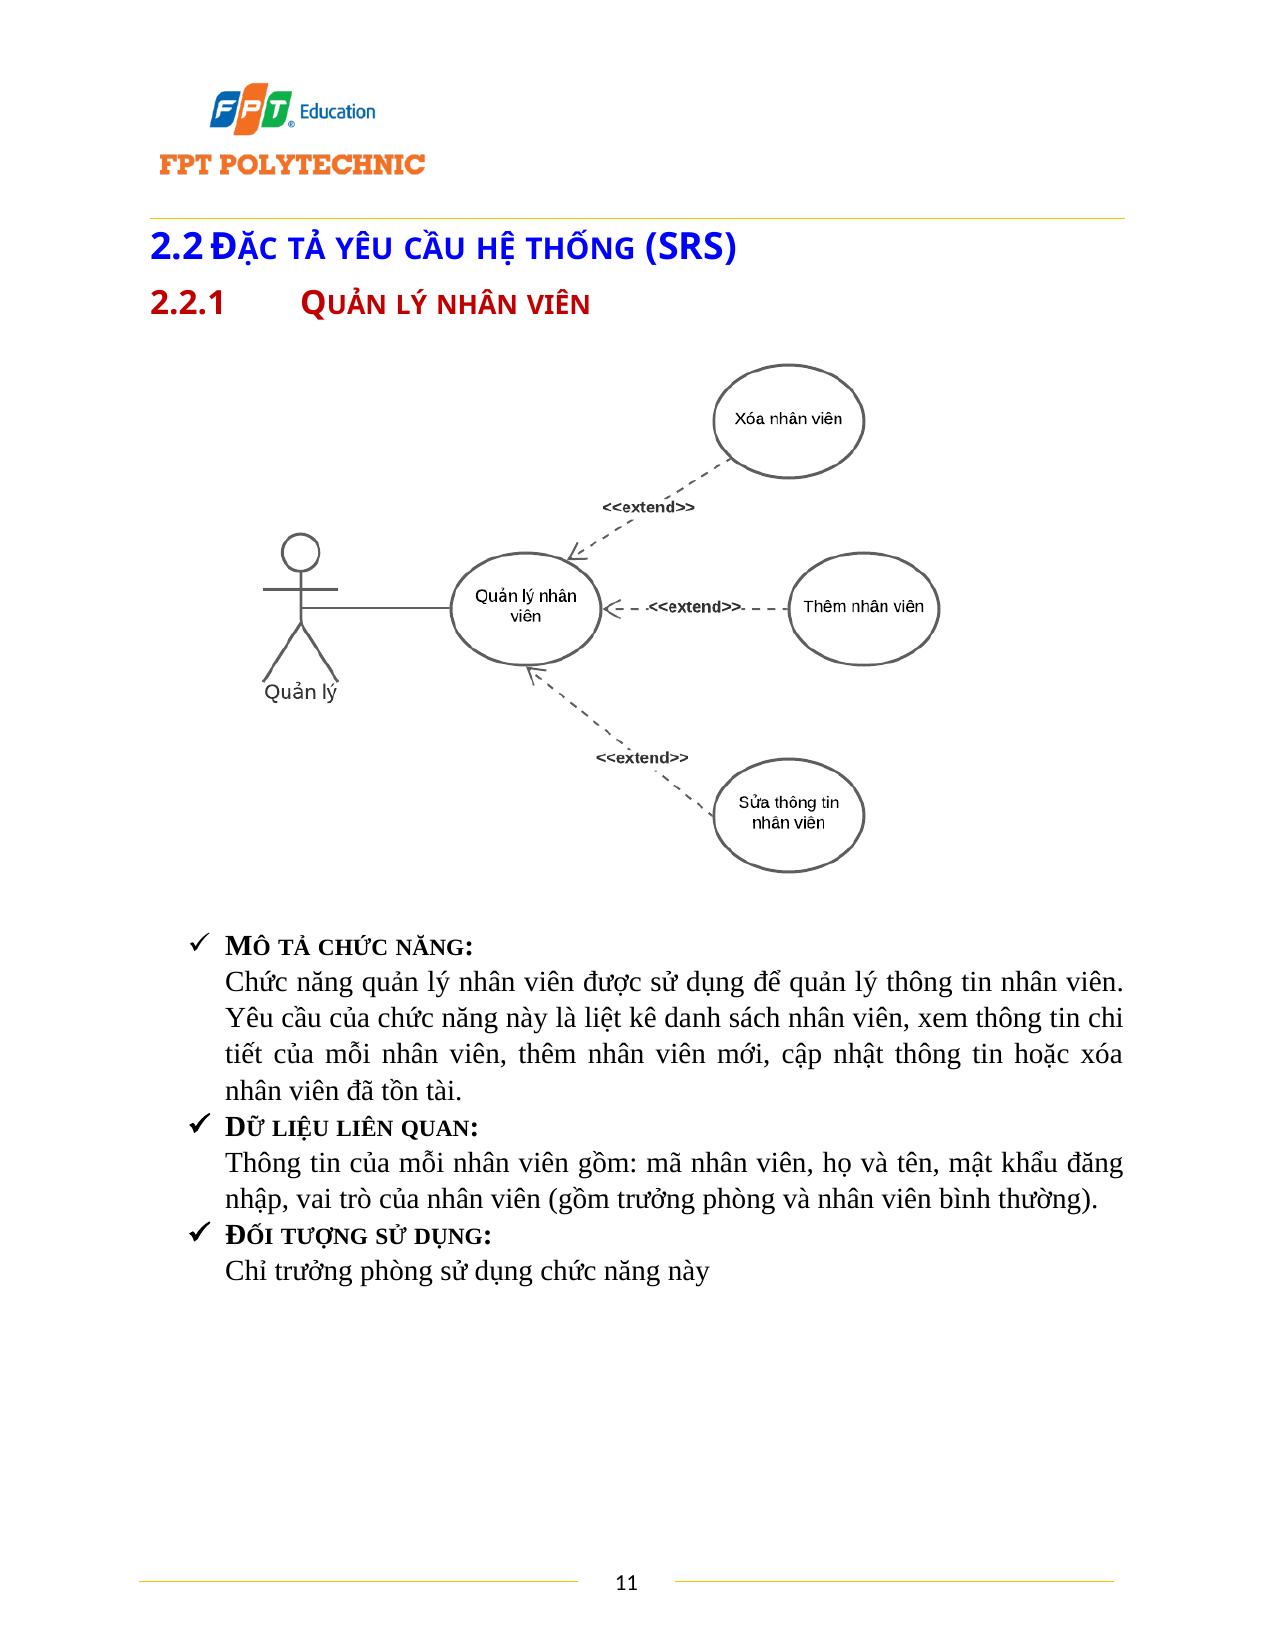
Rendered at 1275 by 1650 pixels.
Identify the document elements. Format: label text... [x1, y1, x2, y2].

list Mô tả chức năng: [187, 928, 1125, 962]
list Dữ liệu liên quan: [187, 1109, 1125, 1142]
list Thông tin của mỗi nhân viên gồm: mã nhân viên, họ và tên, mật khẩu đăng nhập, vai trò của nhân viên (gồm trưởng phòng và nhân viên bình thường). [225, 1145, 1125, 1215]
subtitle Quản lý nhân viên [150, 278, 1125, 324]
picture [150, 75, 434, 183]
picture [150, 327, 976, 909]
subtitle Đặc tả yêu cầu hệ thống (SRS) [150, 219, 1125, 270]
list Chức năng quản lý nhân viên được sử dụng để quản lý thông tin nhân viên. Yêu cầu của chức năng này là liệt kê danh sách nhân viên, xem thông tin chi tiết của mỗi nhân viên, thêm nhân viên mới, cập nhật thông tin hoặc xóa nhân viên đã tồn tài. [225, 964, 1125, 1106]
list Chỉ trưởng phòng sử dụng chức năng này [225, 1253, 1125, 1287]
list Đối tượng sử dụng: [187, 1217, 1125, 1251]
